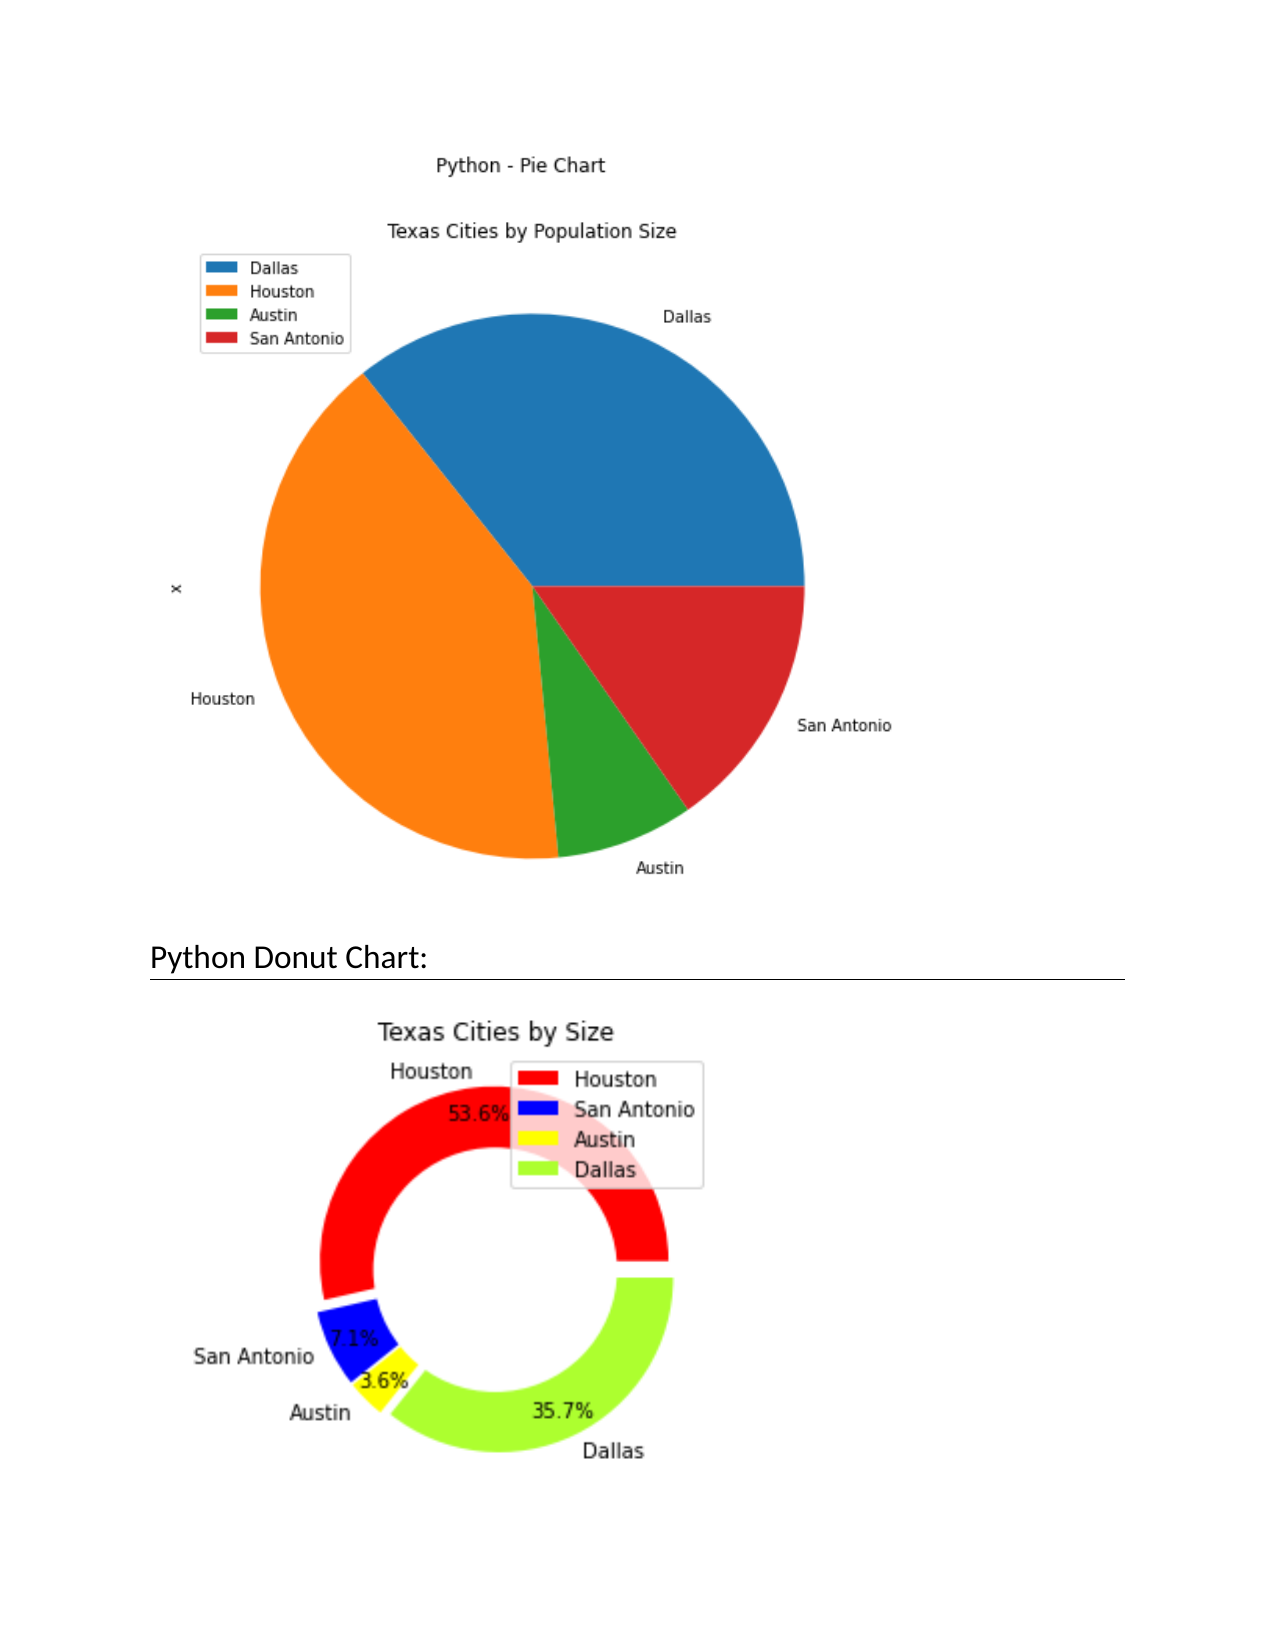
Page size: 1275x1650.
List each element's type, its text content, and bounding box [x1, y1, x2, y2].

picture [150, 999, 763, 1497]
picture [150, 150, 929, 918]
text Python Donut Chart: [150, 936, 1125, 979]
